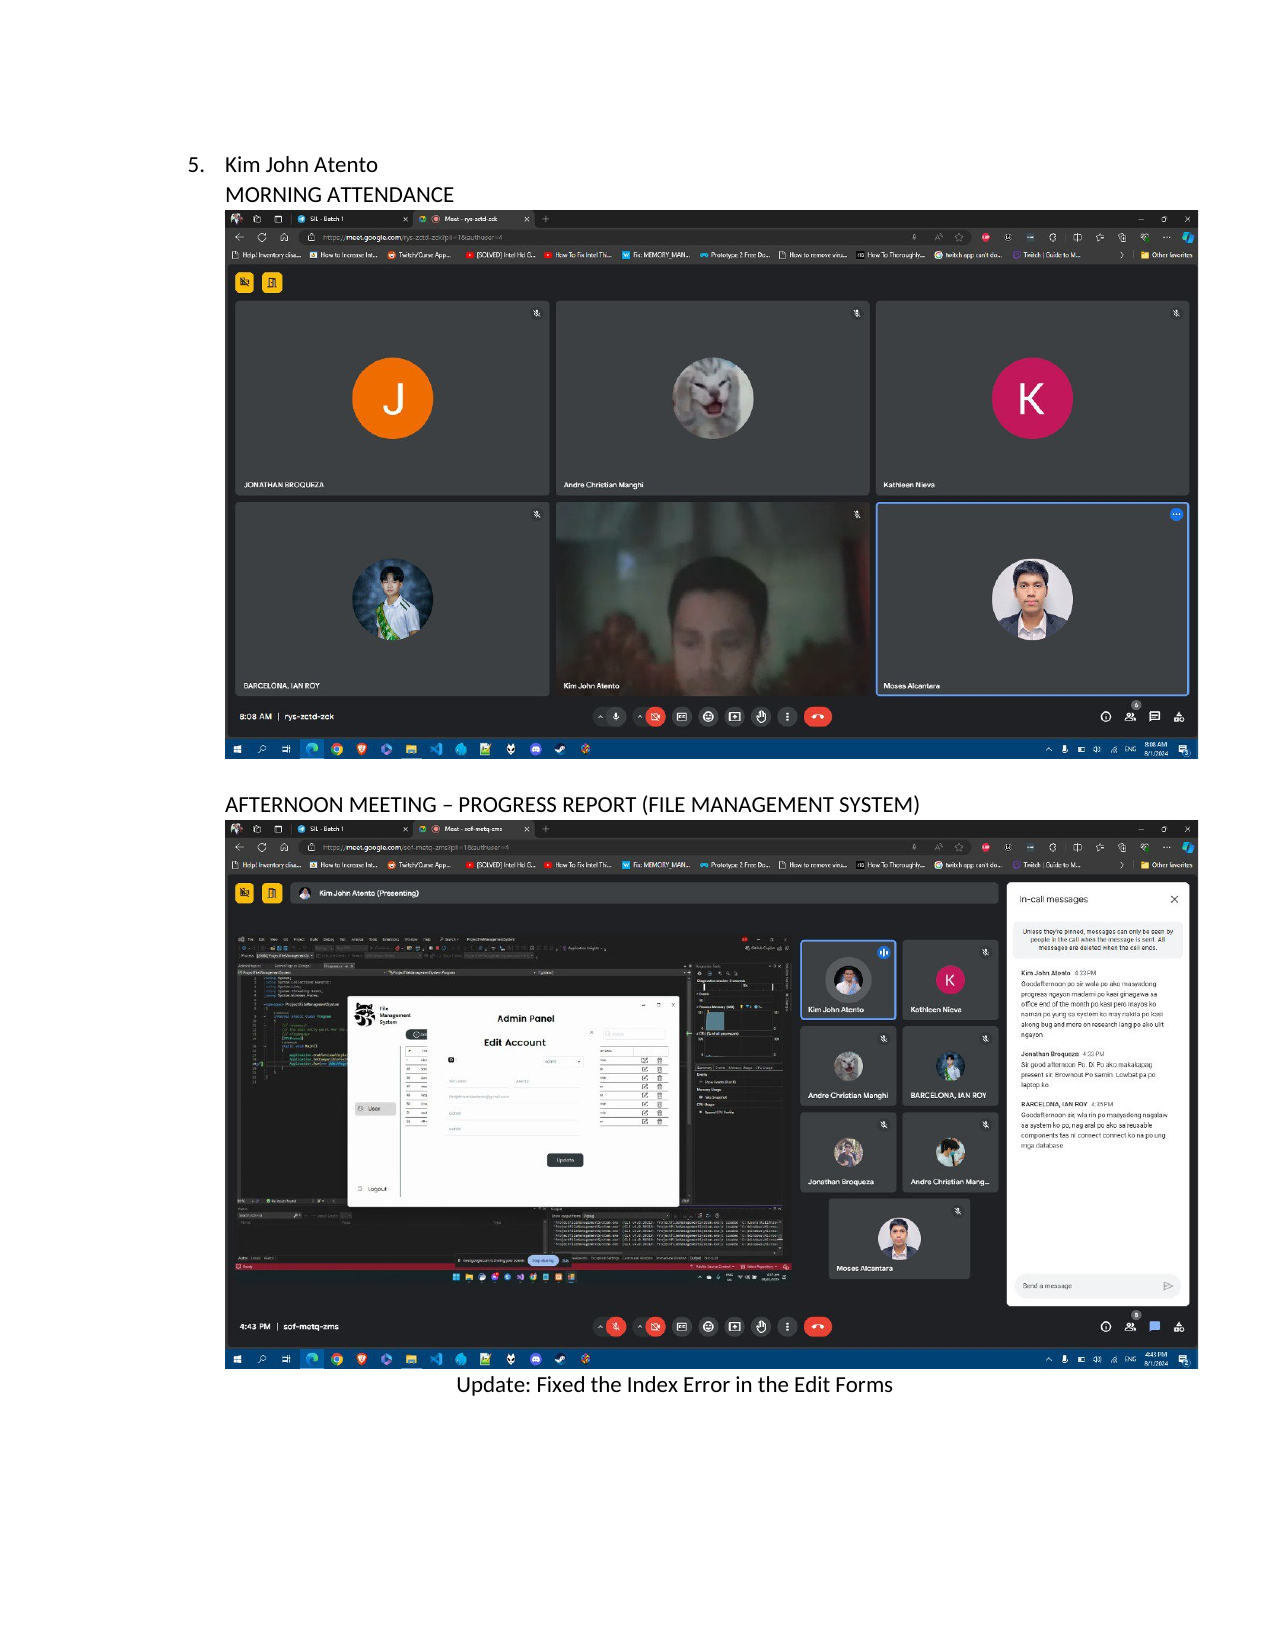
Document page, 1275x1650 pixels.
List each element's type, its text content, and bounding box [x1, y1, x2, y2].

list AFTERNOON MEETING – PROGRESS REPORT (FILE MANAGEMENT SYSTEM) [225, 791, 1125, 818]
picture [225, 210, 1199, 759]
list MORNING ATTENDANCE [225, 180, 1125, 208]
list Update: Fixed the Index Error in the Edit Forms [225, 1371, 1125, 1399]
picture [225, 820, 1199, 1369]
list Kim John Atento [187, 150, 1125, 178]
